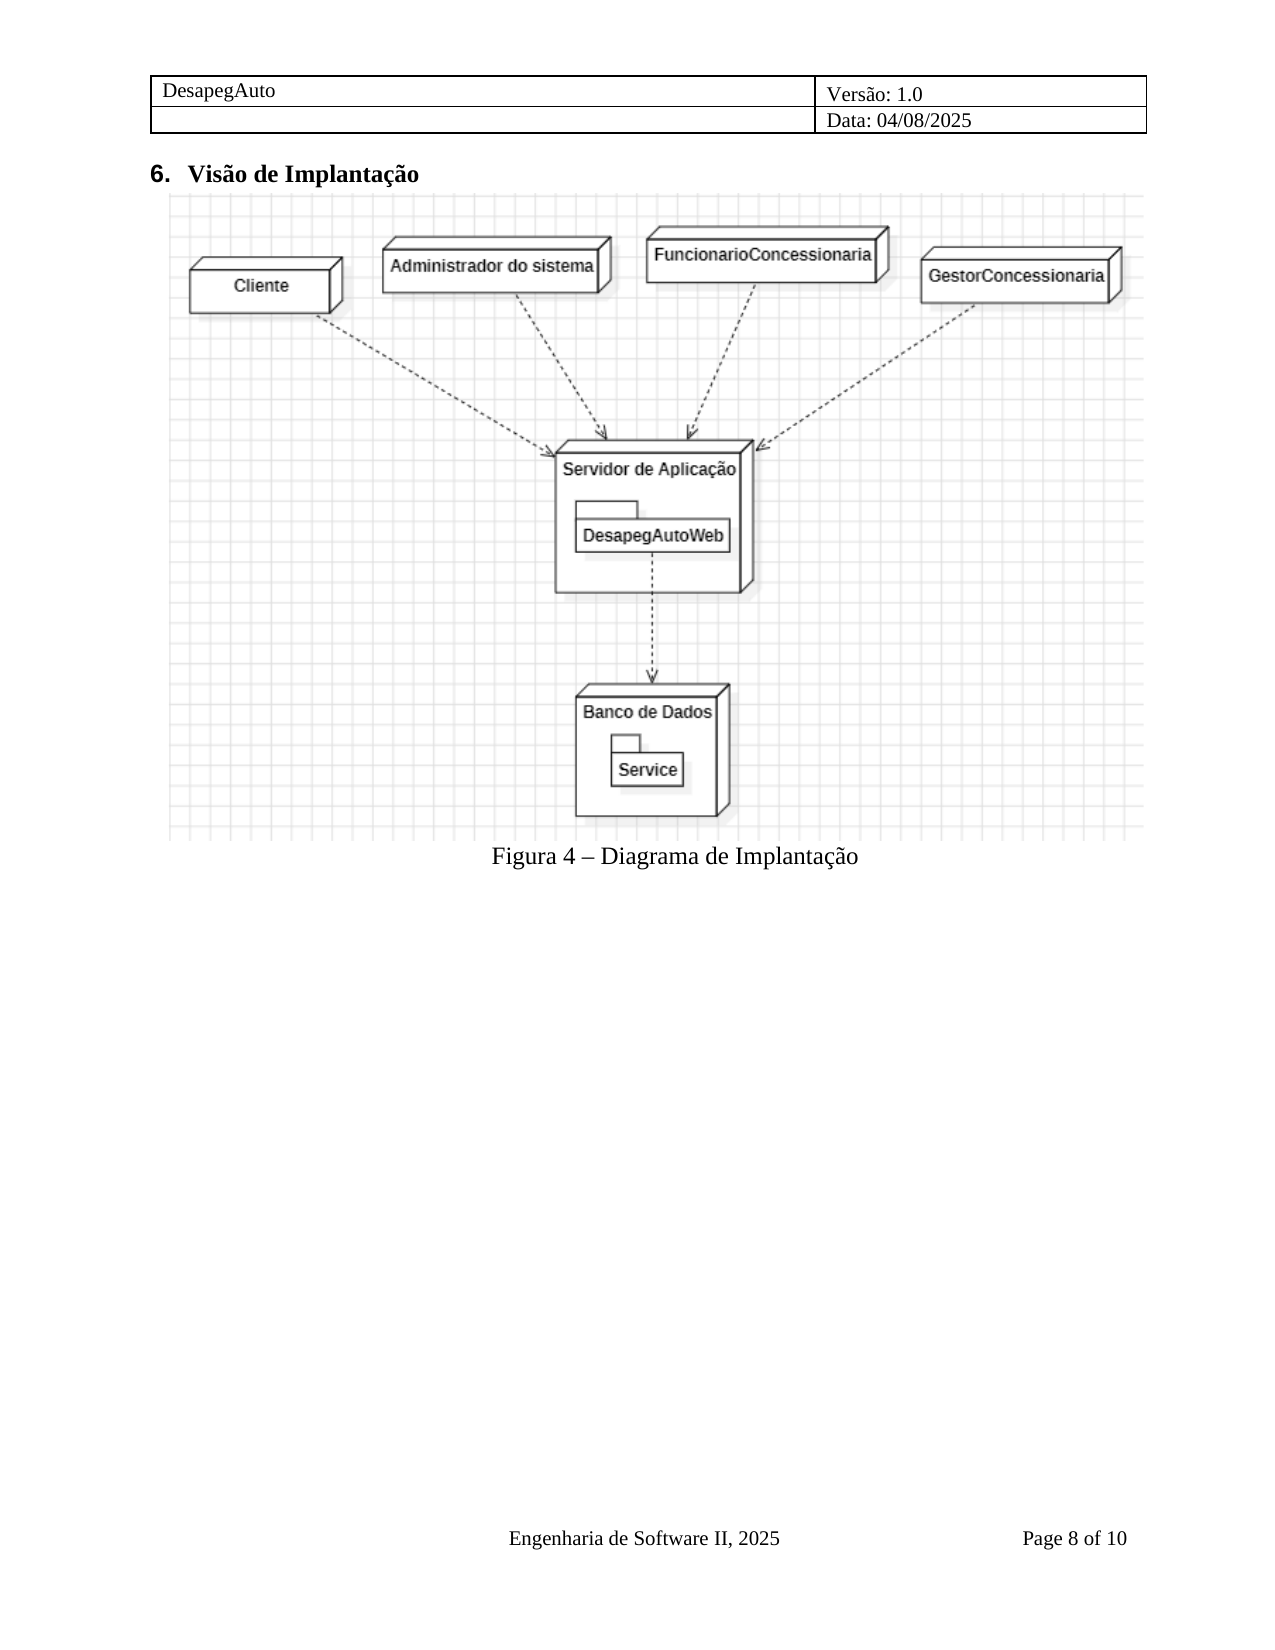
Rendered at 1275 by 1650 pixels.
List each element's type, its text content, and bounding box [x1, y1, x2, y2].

subtitle Visão de Implantação [150, 159, 1125, 188]
text Figura 4 – Diagrama de Implantação [225, 841, 1125, 869]
